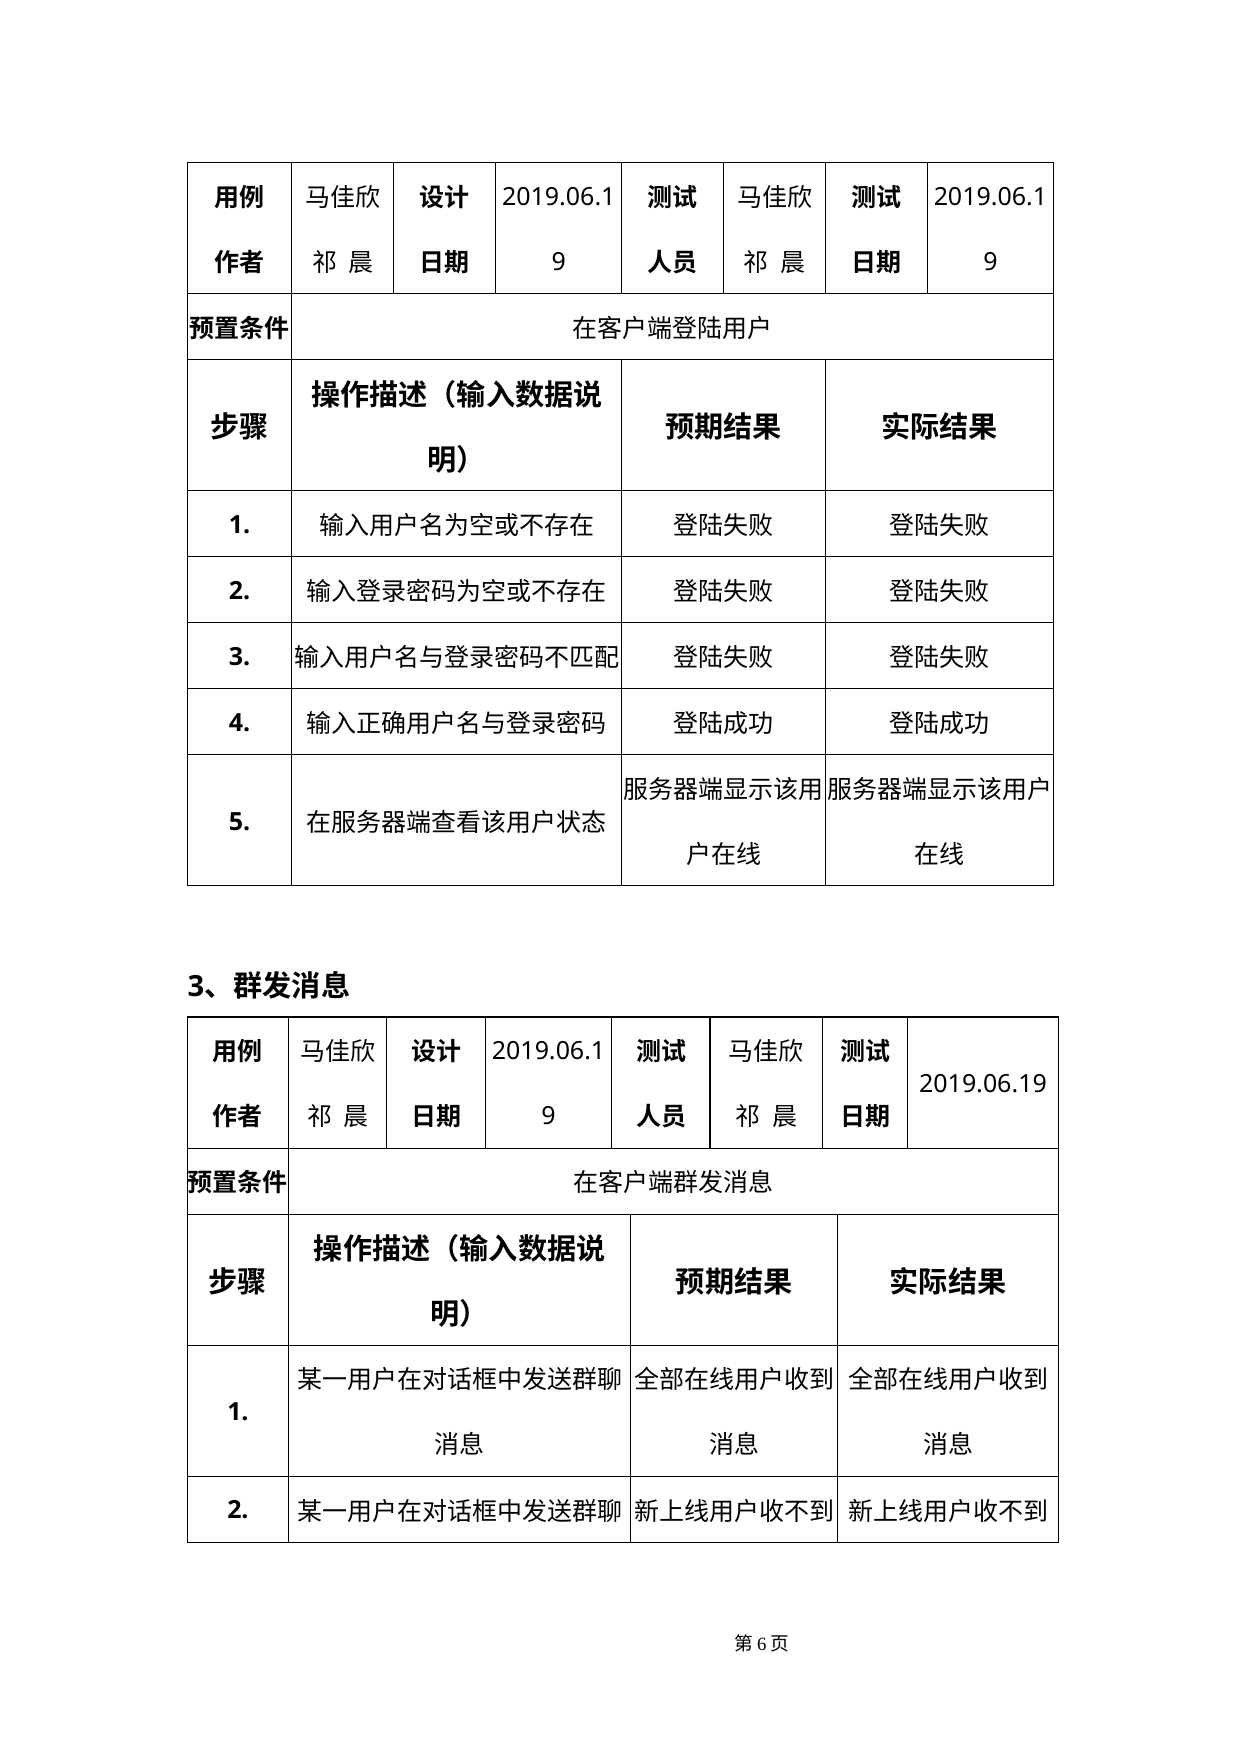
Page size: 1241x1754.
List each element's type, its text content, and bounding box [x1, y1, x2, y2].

table_cell 步骤 [188, 1215, 288, 1344]
table_cell 5. [188, 755, 291, 885]
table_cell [289, 1477, 630, 1542]
table_header 设计 日期 [394, 163, 495, 293]
table_cell 1. [188, 491, 291, 556]
table_cell 预置条件 [188, 1149, 288, 1213]
table_cell 登陆失败 [826, 491, 1053, 556]
table_header 马佳欣 祁 晨 [289, 1018, 386, 1147]
table_cell 操作描述（输入数据说明） [292, 360, 621, 490]
table_header 马佳欣 祁 晨 [724, 163, 825, 293]
table_cell 在客户端登陆用户 [292, 294, 1053, 359]
table_cell 服务器端显示该用户在线 [622, 755, 825, 885]
table_cell 登陆失败 [622, 623, 825, 688]
table_cell 登陆失败 [622, 491, 825, 556]
table_cell 登陆失败 [826, 557, 1053, 622]
table_cell 全部在线用户收到消息 [838, 1346, 1058, 1476]
table_header 用例 作者 [188, 163, 291, 293]
text 3、群发消息 [187, 951, 1053, 1016]
table_cell 登陆成功 [826, 689, 1053, 754]
table_cell 登陆成功 [622, 689, 825, 754]
table_cell 实际结果 [838, 1215, 1058, 1344]
table_header 2019.06.19 [908, 1018, 1058, 1147]
table_header 马佳欣 祁 晨 [711, 1018, 822, 1147]
table_header 2019.06.19 [496, 163, 621, 293]
table_cell 输入登录密码为空或不存在 [292, 557, 621, 622]
table_cell 某一用户在对话框中发送群聊消息 [289, 1346, 630, 1476]
table_header 设计 日期 [387, 1018, 485, 1147]
table_cell 预期结果 [622, 360, 825, 490]
table_cell 在服务器端查看该用户状态 [292, 755, 621, 885]
table_cell 登陆失败 [826, 623, 1053, 688]
table_cell 预置条件 [188, 294, 291, 359]
table_cell 登陆失败 [622, 557, 825, 622]
table_cell 2. [188, 1477, 288, 1542]
table_cell 操作描述（输入数据说明） [289, 1215, 630, 1344]
table_header 马佳欣 祁 晨 [292, 163, 393, 293]
table_cell 3. [188, 623, 291, 688]
table_cell 输入用户名与登录密码不匹配 [292, 623, 621, 688]
table_cell 2. [188, 557, 291, 622]
table_header 测试 人员 [612, 1018, 709, 1147]
table_header 测试 人员 [622, 163, 723, 293]
table_cell 全部在线用户收到消息 [631, 1346, 837, 1476]
table_cell 新上线用户收不到之前的群聊消息 [631, 1477, 837, 1542]
table_cell 输入用户名为空或不存在 [292, 491, 621, 556]
table_cell 实际结果 [826, 360, 1053, 490]
table_header 测试 日期 [823, 1018, 907, 1147]
table_header 测试 日期 [826, 163, 927, 293]
table_cell 4. [188, 689, 291, 754]
table_cell 在客户端群发消息 [289, 1149, 1058, 1213]
table_header 2019.06.19 [486, 1018, 611, 1147]
table_header 2019.06.19 [928, 163, 1053, 293]
table_cell 预期结果 [631, 1215, 837, 1344]
table_cell 步骤 [188, 360, 291, 490]
table_cell 输入正确用户名与登录密码 [292, 689, 621, 754]
table_cell 服务器端显示该用户在线 [826, 755, 1053, 885]
table_header 用例 作者 [188, 1018, 288, 1147]
table_cell 1. [188, 1346, 288, 1476]
table_cell 新上线用户收不到之前的群聊消息 [838, 1477, 1058, 1542]
